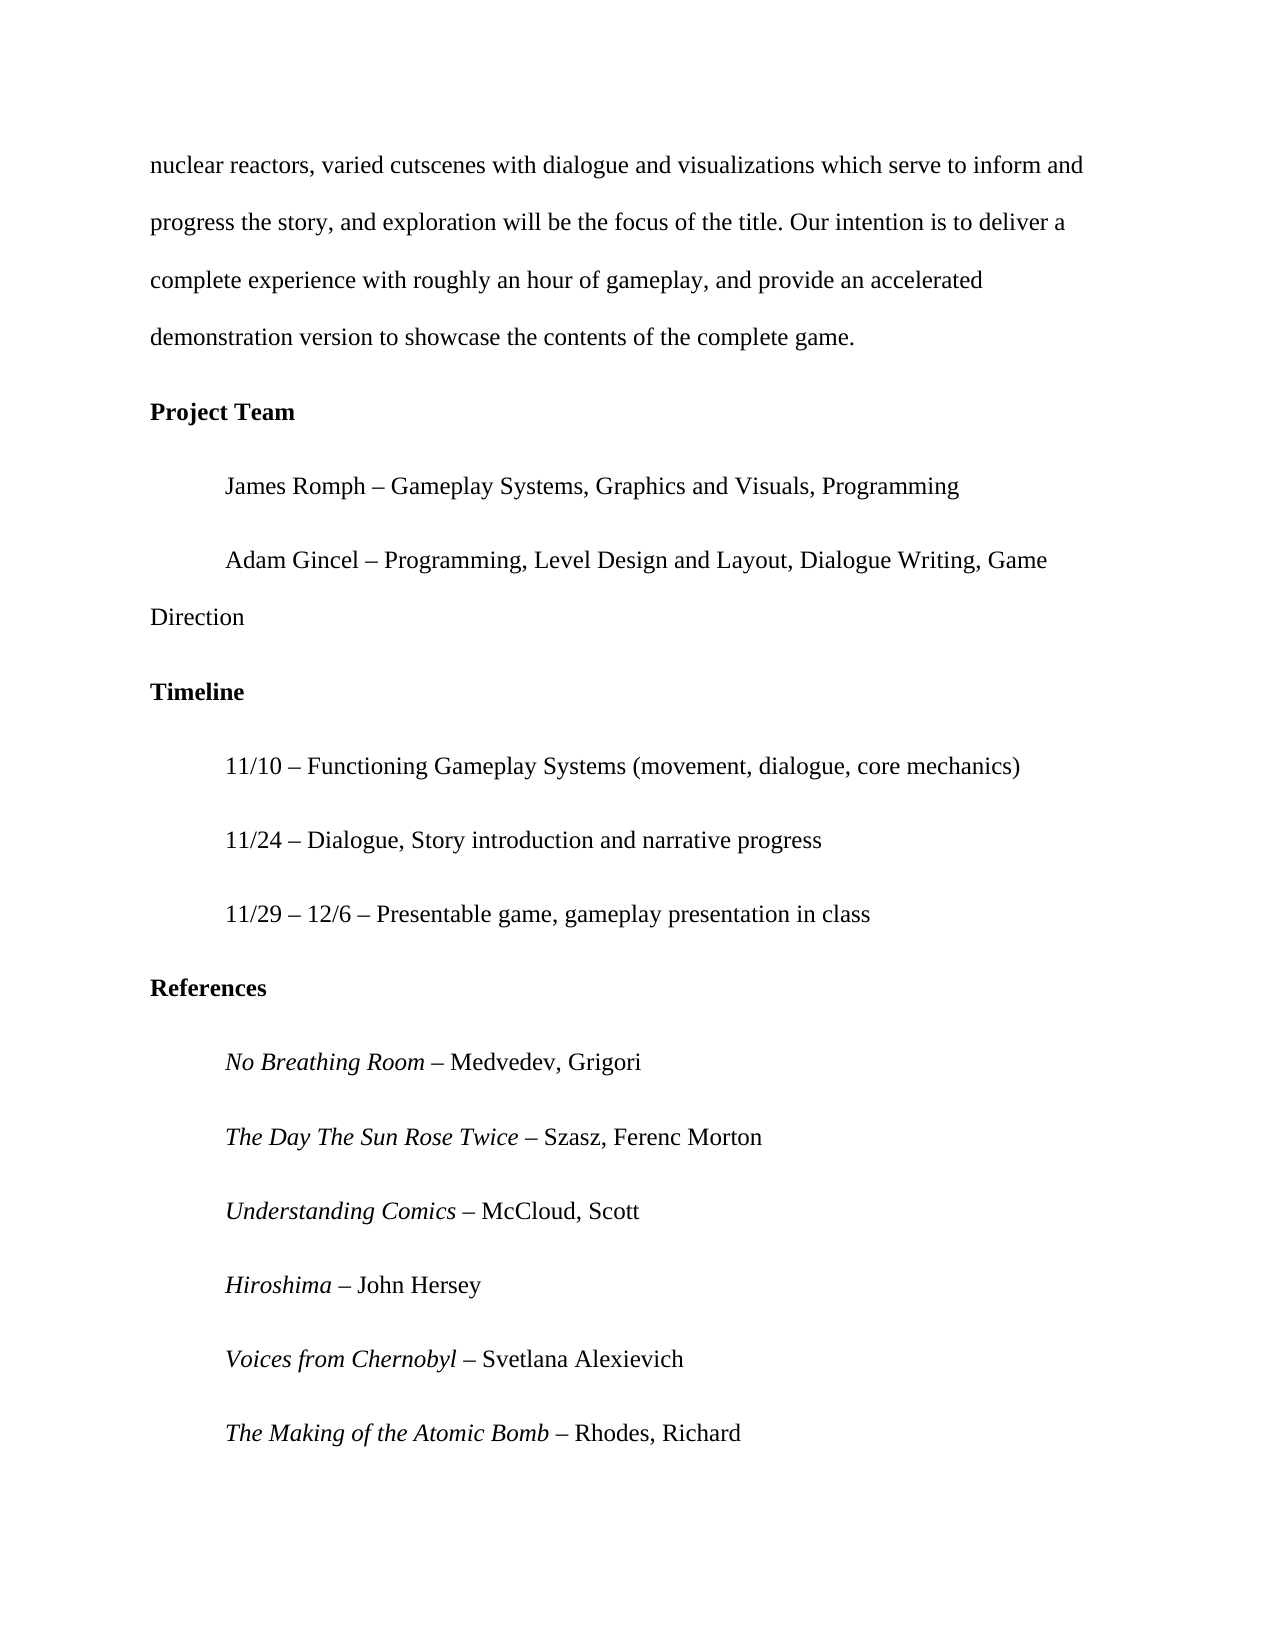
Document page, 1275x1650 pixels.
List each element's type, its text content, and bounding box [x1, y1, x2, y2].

text No Breathing Room – Medvedev, Grigori [150, 1047, 1125, 1076]
text 11/29 – 12/6 – Presentable game, gameplay presentation in class [150, 899, 1125, 928]
text Hiroshima – John Hersey [150, 1270, 1125, 1299]
text Timeline [150, 677, 1125, 705]
text Adam Gincel – Programming, Level Design and Layout, Dialogue Writing, Game Direction [150, 545, 1125, 631]
text Voices from Chernobyl – Svetlana Alexievich [150, 1344, 1125, 1373]
text References [150, 973, 1125, 1002]
text Project Team [150, 397, 1125, 425]
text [150, 150, 1125, 351]
text 11/10 – Functioning Gameplay Systems (movement, dialogue, core mechanics) [150, 751, 1125, 779]
text The Day The Sun Rose Twice – Szasz, Ferenc Morton [150, 1122, 1125, 1150]
text The Making of the Atomic Bomb – Rhodes, Richard [150, 1418, 1125, 1447]
text 11/24 – Dialogue, Story introduction and narrative progress [150, 825, 1125, 854]
text James Romph – Gameplay Systems, Graphics and Visuals, Programming [150, 471, 1125, 499]
text Understanding Comics – McCloud, Scott [150, 1196, 1125, 1224]
